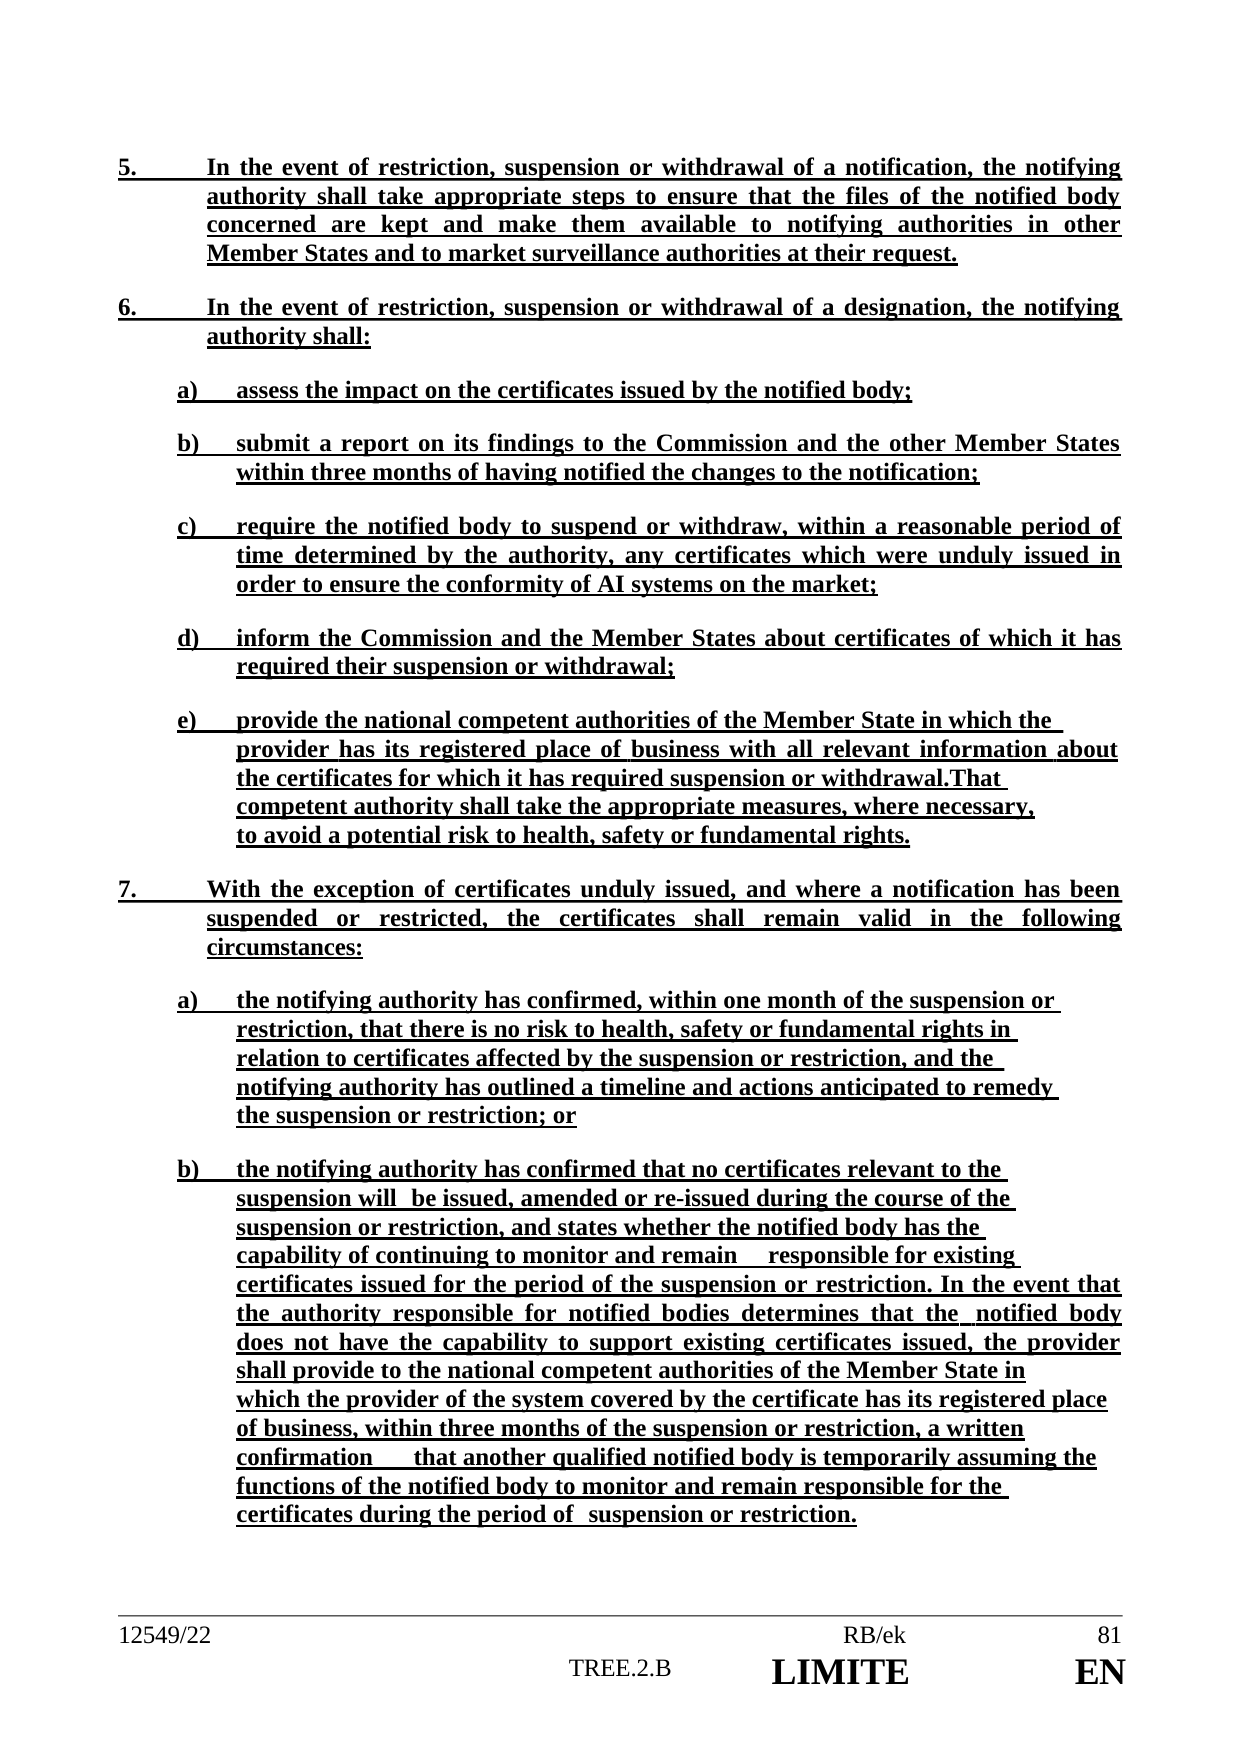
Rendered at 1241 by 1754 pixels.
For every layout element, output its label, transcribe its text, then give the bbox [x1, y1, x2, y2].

text certificates issued for the period of the suspension or restriction. In the event that the authority responsible for notified bodies determines that the notified body does not have the capability to support existing certificates issued, the provider shall provide to the national competent authorities of the Member State in [236, 1324, 1122, 1384]
text certificates issued for the period of the suspension or restriction. In the event that the authority responsible for notified bodies determines that the notified body does not have the capability to support existing certificates issued, the provider shall provide to the national competent authorities of the Member State in [236, 1297, 1122, 1323]
list inform the Commission and the Member States about certificates of which it has required their suspension or withdrawal; [177, 650, 1122, 680]
list require the notified body to suspend or withdraw, within a reasonable period of time determined by the authority, any certificates which were unduly issued in order to ensure the conformity of AI systems on the market; [177, 511, 1122, 536]
list With the exception of certificates unduly issued, and where a notification has been suspended or restricted, the certificates shall remain valid in the following circumstances: [118, 874, 1122, 900]
list assess the impact on the certificates issued by the notified body; [177, 375, 1134, 403]
list In the event of restriction, suspension or withdrawal of a designation, the notifying authority shall: [118, 321, 1122, 349]
text to avoid a potential risk to health, safety or fundamental rights. [236, 820, 1134, 849]
list provide the national competent authorities of the Member State in which the provider has its registered place of business with all relevant information about the certificates for which it has required suspension or withdrawal.That competent authority shall take the appropriate measures, where necessary, [177, 705, 1122, 820]
list inform the Commission and the Member States about certificates of which it has required their suspension or withdrawal; [177, 623, 1122, 648]
text which the provider of the system covered by the certificate has its registered place of business, within three months of the suspension or restriction, a written confirmation that another qualified notified body is temporarily assuming the functions of the notified body to monitor and remain responsible for the certificates during the period of suspension or restriction. [236, 1384, 1113, 1528]
list the notifying authority has confirmed, within one month of the suspension or restriction, that there is no risk to health, safety or fundamental rights in relation to certificates affected by the suspension or restriction, and the notifying authority has outlined a timeline and actions anticipated to remedy the suspension or restriction; or [177, 986, 1063, 1129]
list the notifying authority has confirmed that no certificates relevant to the suspension will be issued, amended or re-issued during the course of the suspension or restriction, and states whether the notified body has the capability of continuing to monitor and remain responsible for existing [177, 1154, 1022, 1269]
text certificates issued for the period of the suspension or restriction. In the event that the authority responsible for notified bodies determines that the notified body does not have the capability to support existing certificates issued, the provider shall provide to the national competent authorities of the Member State in [236, 1269, 1122, 1294]
list In the event of restriction, suspension or withdrawal of a designation, the notifying authority shall: [118, 292, 1122, 318]
list In the event of restriction, suspension or withdrawal of a notification, the notifying authority shall take appropriate steps to ensure that the files of the notified body concerned are kept and make them available to notifying authorities in other Member States and to market surveillance authorities at their request. [118, 152, 1122, 267]
list With the exception of certificates unduly issued, and where a notification has been suspended or restricted, the certificates shall remain valid in the following circumstances: [118, 903, 1122, 960]
list submit a report on its findings to the Commission and the other Member States within three months of having notified the changes to the notification; [177, 428, 1122, 486]
list require the notified body to suspend or withdraw, within a reasonable period of time determined by the authority, any certificates which were unduly issued in order to ensure the conformity of AI systems on the market; [177, 539, 1122, 597]
